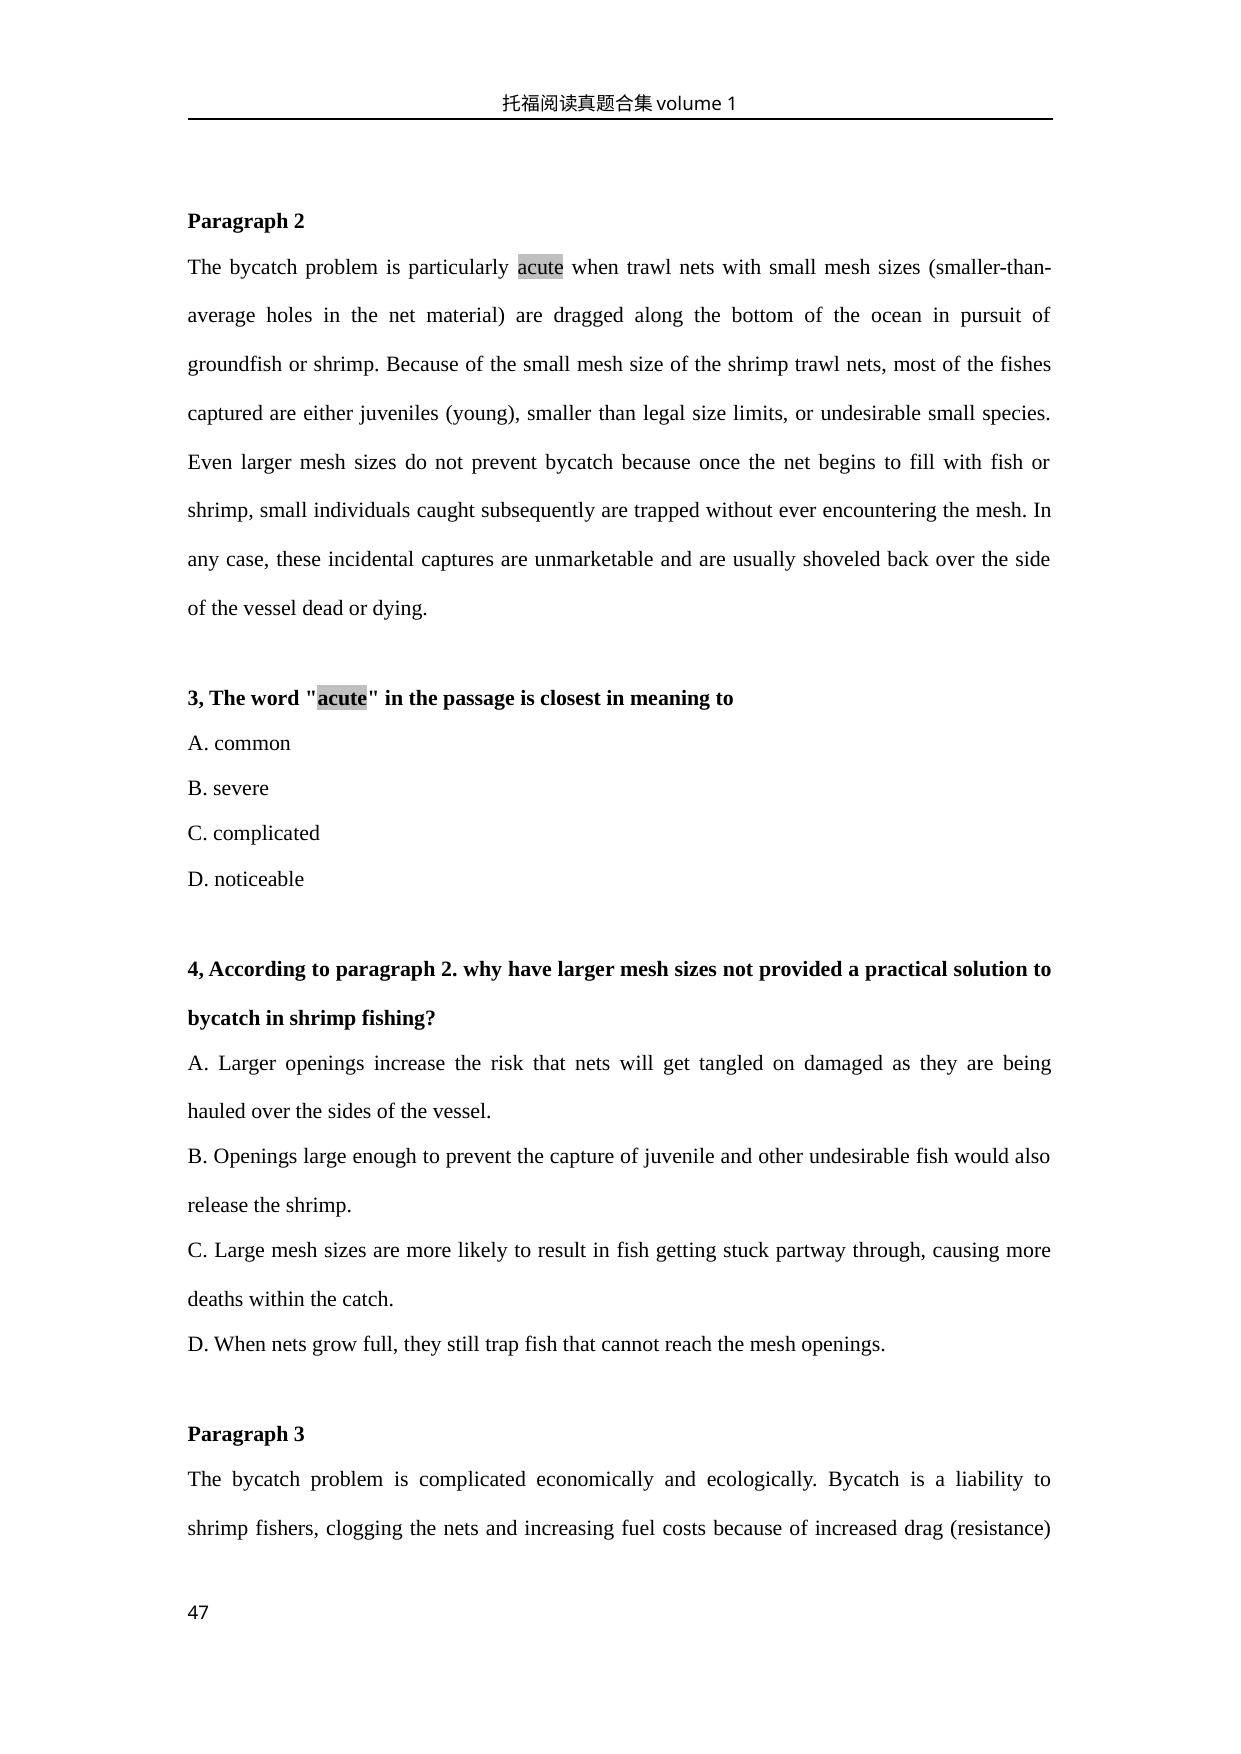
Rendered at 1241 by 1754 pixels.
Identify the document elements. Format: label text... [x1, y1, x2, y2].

text C. complicated [187, 817, 1053, 849]
text A. Larger openings increase the risk that nets will get tangled on damaged as they are being hauled over the sides of the vessel. [187, 1046, 1053, 1127]
text 4, According to paragraph 2. why have larger mesh sizes not provided a practical solution to bycatch in shrimp fishing? [187, 952, 1053, 1033]
text D. When nets grow full, they still trap fish that cannot reach the mesh openings. [187, 1327, 1053, 1360]
text The bycatch problem is particularly acute when trawl nets with small mesh sizes (smaller-than-average holes in the net material) are dragged along the bottom of the ocean in pursuit of groundfish or shrimp. Because of the small mesh size of the shrimp trawl nets, most of the fishes captured are either juveniles (young), smaller than legal size limits, or undesirable small species. Even larger mesh sizes do not prevent bycatch because once the net begins to fill with fish or shrimp, small individuals caught subsequently are trapped without ever encountering the mesh. In any case, these incidental captures are unmarketable and are usually shoveled back over the side of the vessel dead or dying. [187, 250, 1053, 624]
text B. severe [187, 772, 1053, 804]
text C. Large mesh sizes are more likely to result in fish getting stuck partway through, causing more deaths within the catch. [187, 1234, 1053, 1315]
text Paragraph 2 [187, 205, 1053, 237]
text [187, 1463, 1053, 1544]
text Paragraph 3 [187, 1418, 1053, 1450]
text D. noticeable [187, 862, 1053, 894]
text B. Openings large enough to prevent the capture of juvenile and other undesirable fish would also release the shrimp. [187, 1140, 1053, 1221]
text 3, The word "acute" in the passage is closest in meaning to [187, 681, 1053, 714]
text A. common [187, 727, 1053, 759]
